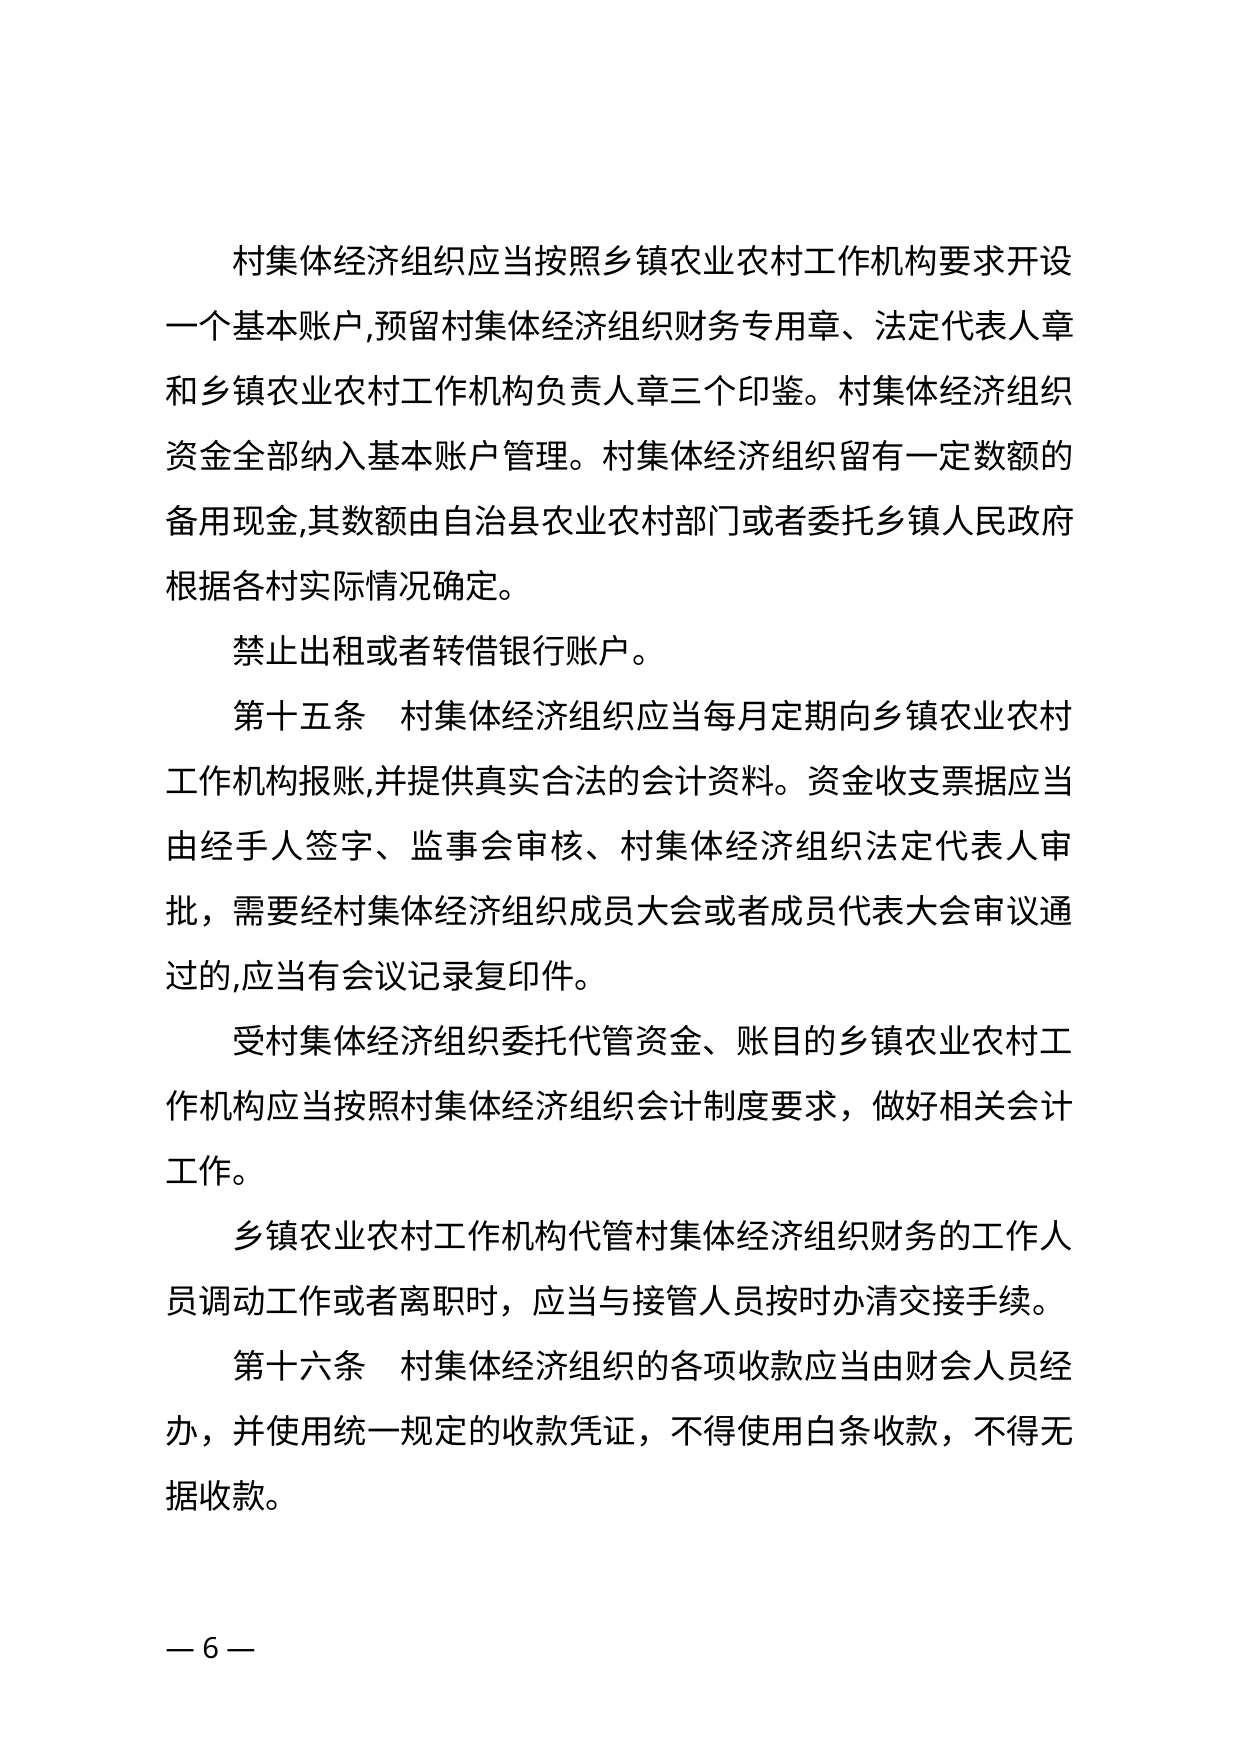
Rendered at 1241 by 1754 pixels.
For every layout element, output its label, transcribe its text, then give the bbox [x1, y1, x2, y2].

text 第十五条 村集体经济组织应当每月定期向乡镇农业农村工作机构报账,并提供真实合法的会计资料。资金收支票据应当由经手人签字、监事会审核、村集体经济组织法定代表人审批，需要经村集体经济组织成员大会或者成员代表大会审议通过的,应当有会议记录复印件。 [165, 682, 1075, 1007]
text 受村集体经济组织委托代管资金、账目的乡镇农业农村工作机构应当按照村集体经济组织会计制度要求，做好相关会计工作。 [165, 1007, 1075, 1202]
text 第十六条 村集体经济组织的各项收款应当由财会人员经办，并使用统一规定的收款凭证，不得使用白条收款，不得无据收款。 [165, 1332, 1075, 1527]
text 乡镇农业农村工作机构代管村集体经济组织财务的工作人员调动工作或者离职时，应当与接管人员按时办清交接手续。 [165, 1202, 1075, 1332]
text 禁止出租或者转借银行账户。 [165, 617, 1075, 682]
text 村集体经济组织应当按照乡镇农业农村工作机构要求开设一个基本账户,预留村集体经济组织财务专用章、法定代表人章和乡镇农业农村工作机构负责人章三个印鉴。村集体经济组织资金全部纳入基本账户管理。村集体经济组织留有一定数额的备用现金,其数额由自治县农业农村部门或者委托乡镇人民政府根据各村实际情况确定。 [165, 227, 1075, 617]
